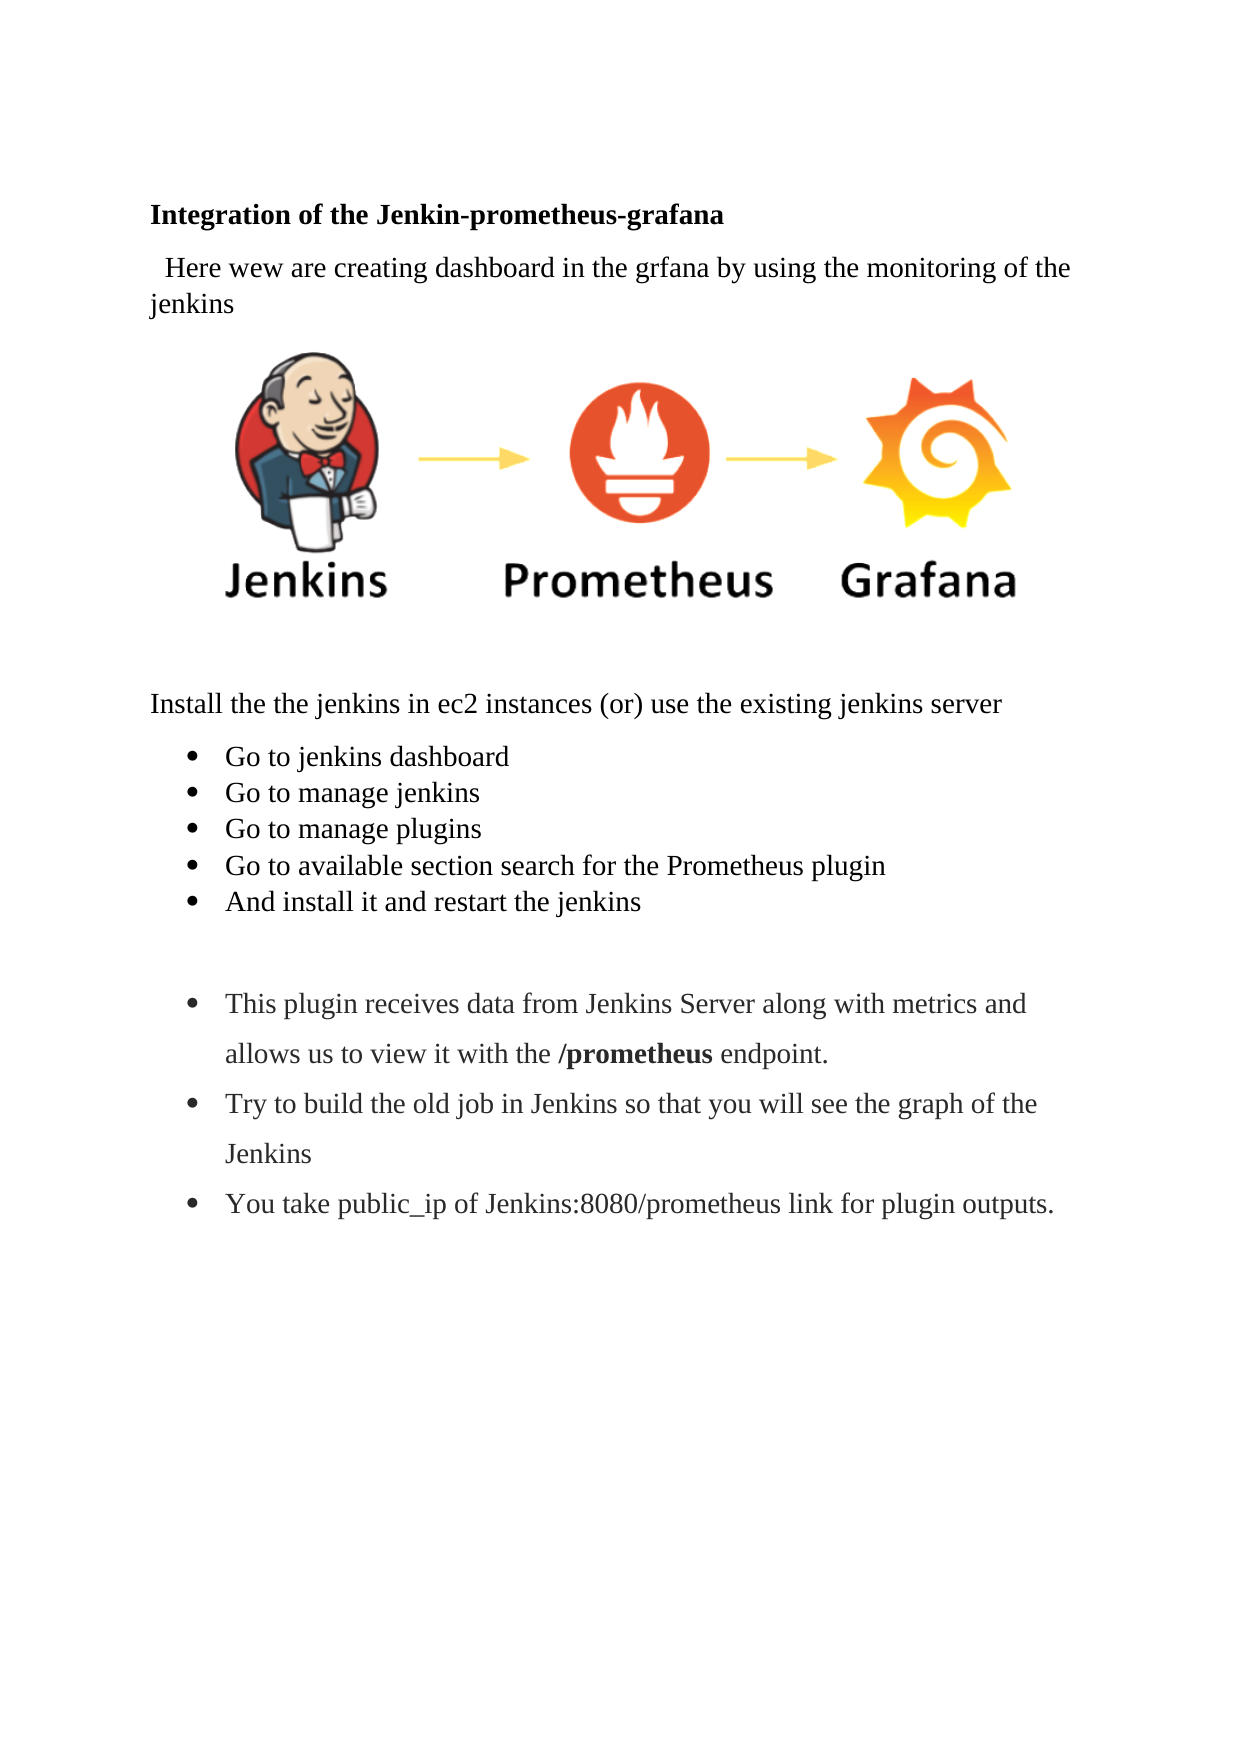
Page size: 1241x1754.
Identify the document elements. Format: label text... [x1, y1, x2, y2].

list Go to manage plugins [187, 811, 1090, 845]
list You take public_ip of Jenkins:8080/prometheus link for plugin outputs. [187, 1170, 1090, 1220]
list Go to available section search for the Prometheus plugin [187, 848, 1090, 881]
text Install the the jenkins in ec2 instances (or) use the existing jenkins server [150, 686, 1090, 720]
picture [150, 338, 1091, 668]
list And install it and restart the jenkins [187, 884, 1090, 918]
text Here wew are creating dashboard in the grfana by using the monitoring of the jenkins [150, 250, 1090, 319]
text Integration of the Jenkin-prometheus-grafana [150, 197, 1090, 230]
list This plugin receives data from Jenkins Server along with metrics and allows us to view it with the /prometheus endpoint. [187, 970, 1090, 1070]
list Go to jenkins dashboard [187, 739, 1090, 773]
list Try to build the old job in Jenkins so that you will see the graph of the Jenkins [187, 1070, 1090, 1170]
list Go to manage jenkins [187, 775, 1090, 809]
